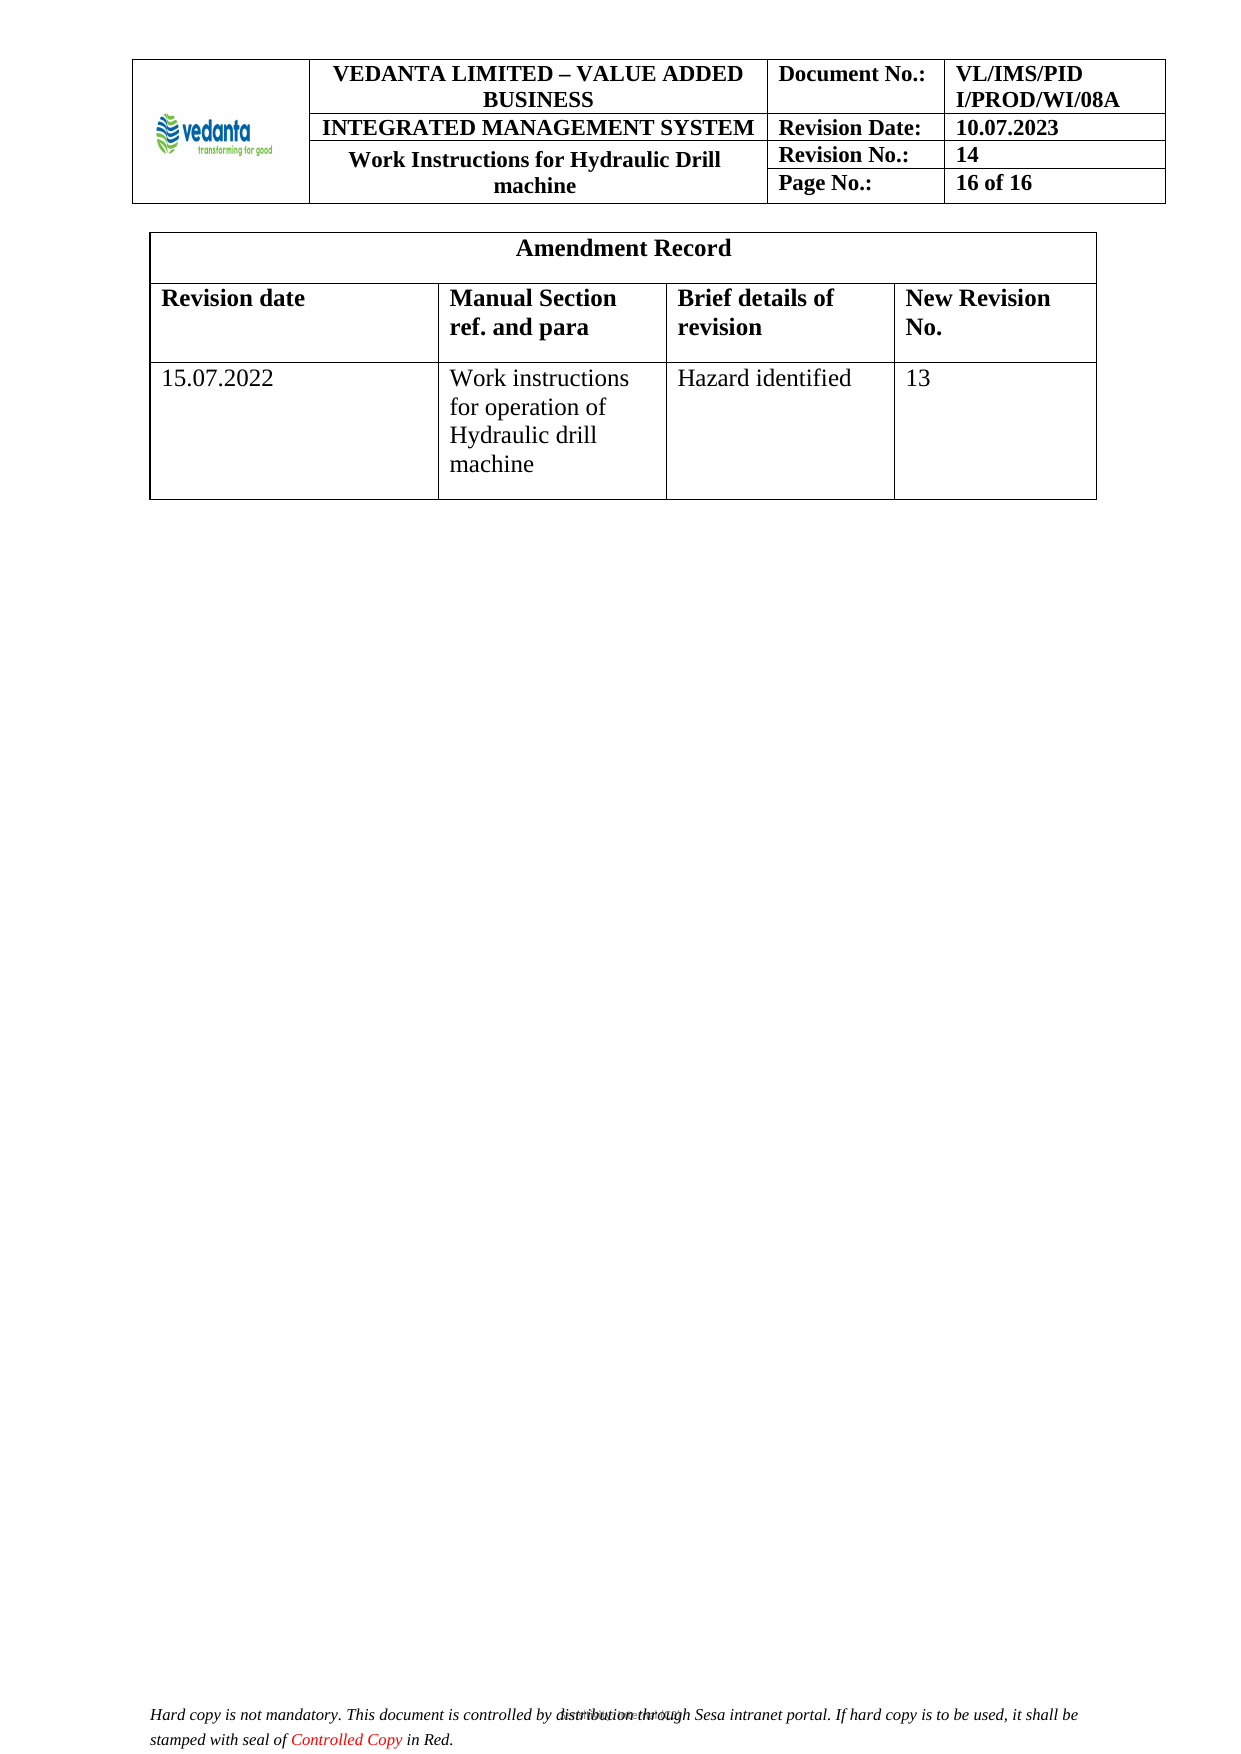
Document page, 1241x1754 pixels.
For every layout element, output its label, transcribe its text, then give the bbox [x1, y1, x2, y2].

table_cell New Revision No. [895, 284, 1096, 362]
table_cell Hazard identified [667, 363, 894, 499]
table_cell Manual Section ref. and para [439, 284, 666, 362]
picture [137, 76, 293, 187]
table_cell Revision date [151, 284, 438, 362]
table_cell 15.07.2022 [151, 363, 438, 499]
table_cell 13 [895, 363, 1096, 499]
table_header Amendment Record [151, 233, 1096, 282]
table_cell Brief details of revision [667, 284, 894, 362]
table_cell Work instructions for operation of Hydraulic drill machine [439, 363, 666, 499]
